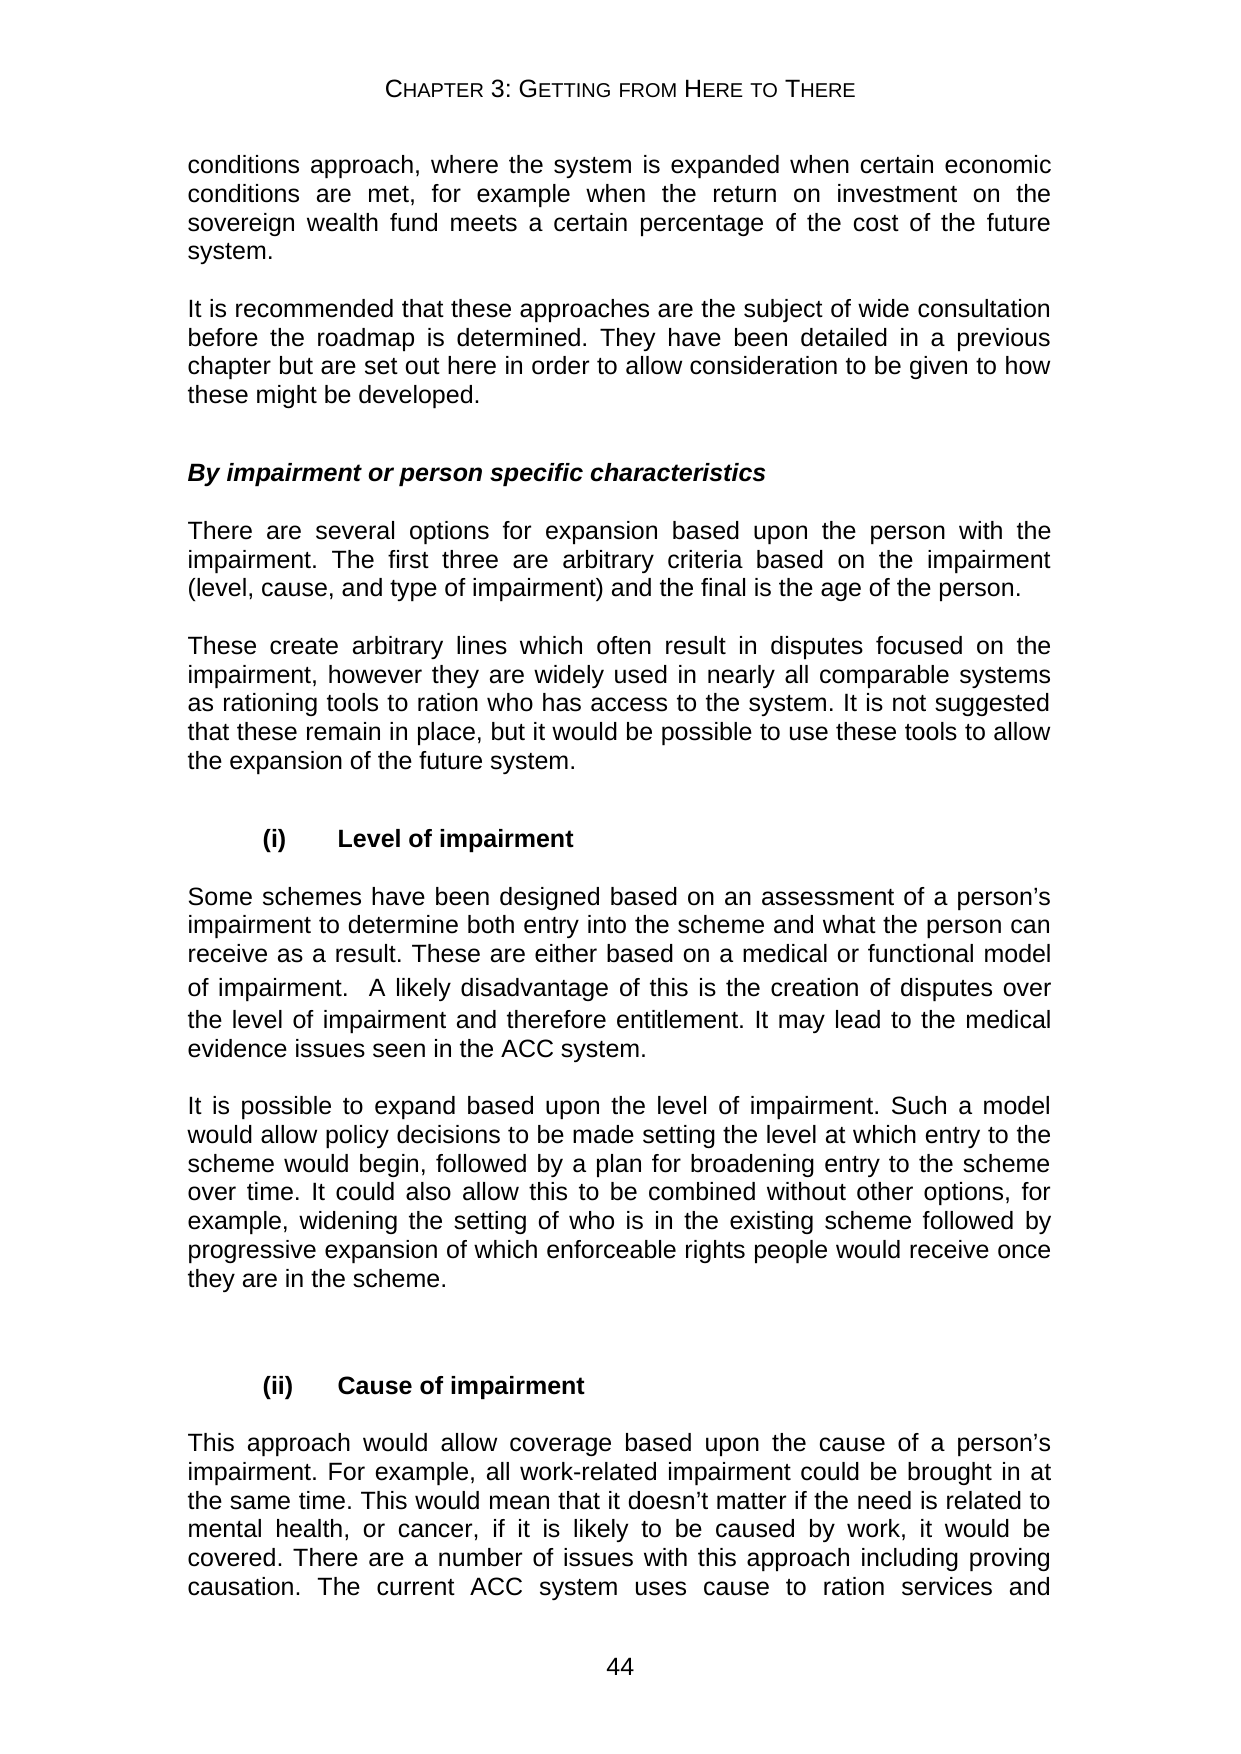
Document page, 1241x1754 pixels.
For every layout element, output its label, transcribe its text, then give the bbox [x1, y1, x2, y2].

text It is recommended that these approaches are the subject of wide consultation before the roadmap is determined. They have been detailed in a previous chapter but are set out here in order to allow consideration to be given to how these might be developed. [187, 294, 1053, 409]
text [187, 150, 1053, 265]
text These create arbitrary lines which often result in disputes focused on the impairment, however they are widely used in nearly all comparable systems as rationing tools to ration who has access to the system. It is not suggested that these remain in place, but it would be possible to use these tools to allow the expansion of the future system. [187, 602, 1053, 774]
subtitle (ii) Cause of impairment [187, 1371, 1053, 1399]
subtitle (i) Level of impairment [187, 824, 1053, 853]
text There are several options for expansion based upon the person with the impairment. The first three are arbitrary criteria based on the impairment (level, cause, and type of impairment) and the final is the age of the person. [187, 516, 1053, 602]
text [187, 1428, 1053, 1601]
text It is possible to expand based upon the level of impairment. Such a model would allow policy decisions to be made setting the level at which entry to the scheme would begin, followed by a plan for broadening entry to the scheme over time. It could also allow this to be combined without other options, for example, widening the setting of who is in the existing scheme followed by progressive expansion of which enforceable rights people would receive once they are in the scheme. [187, 1091, 1053, 1292]
text Some schemes have been designed based on an assessment of a person’s impairment to determine both entry into the scheme and what the person can receive as a result. These are either based on a medical or functional model of impairment. A likely disadvantage of this is the creation of disputes over the level of impairment and therefore entitlement. It may lead to the medical evidence issues seen in the ACC system. [187, 882, 1053, 1062]
subtitle By impairment or person specific characteristics [187, 458, 1053, 487]
